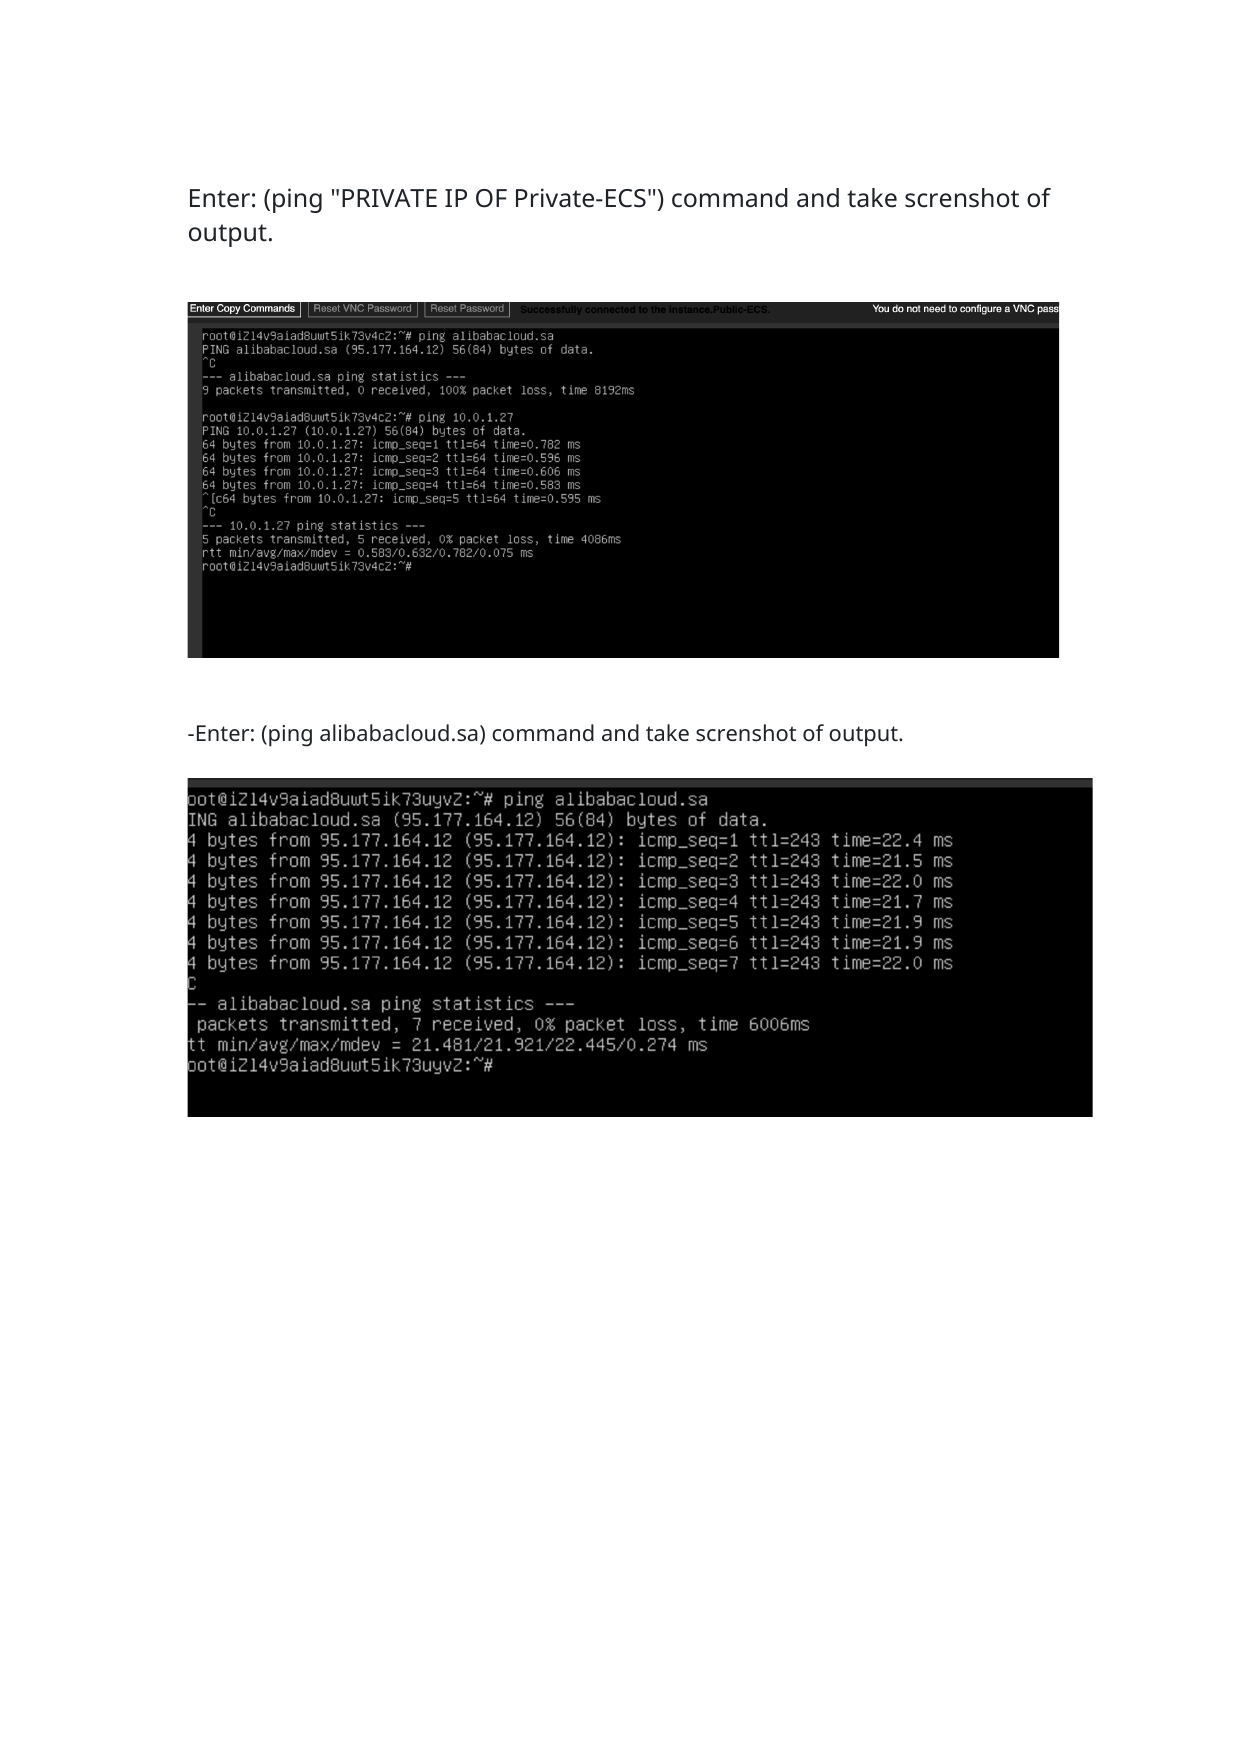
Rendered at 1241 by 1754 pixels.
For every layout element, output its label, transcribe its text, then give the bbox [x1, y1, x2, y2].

picture [187, 302, 1060, 658]
text Enter: (ping "PRIVATE IP OF Private-ECS") command and take screnshot of output. [187, 181, 1053, 249]
text -Enter: (ping alibabacloud.sa) command and take screnshot of output. [187, 718, 1053, 748]
picture [187, 778, 1093, 1117]
